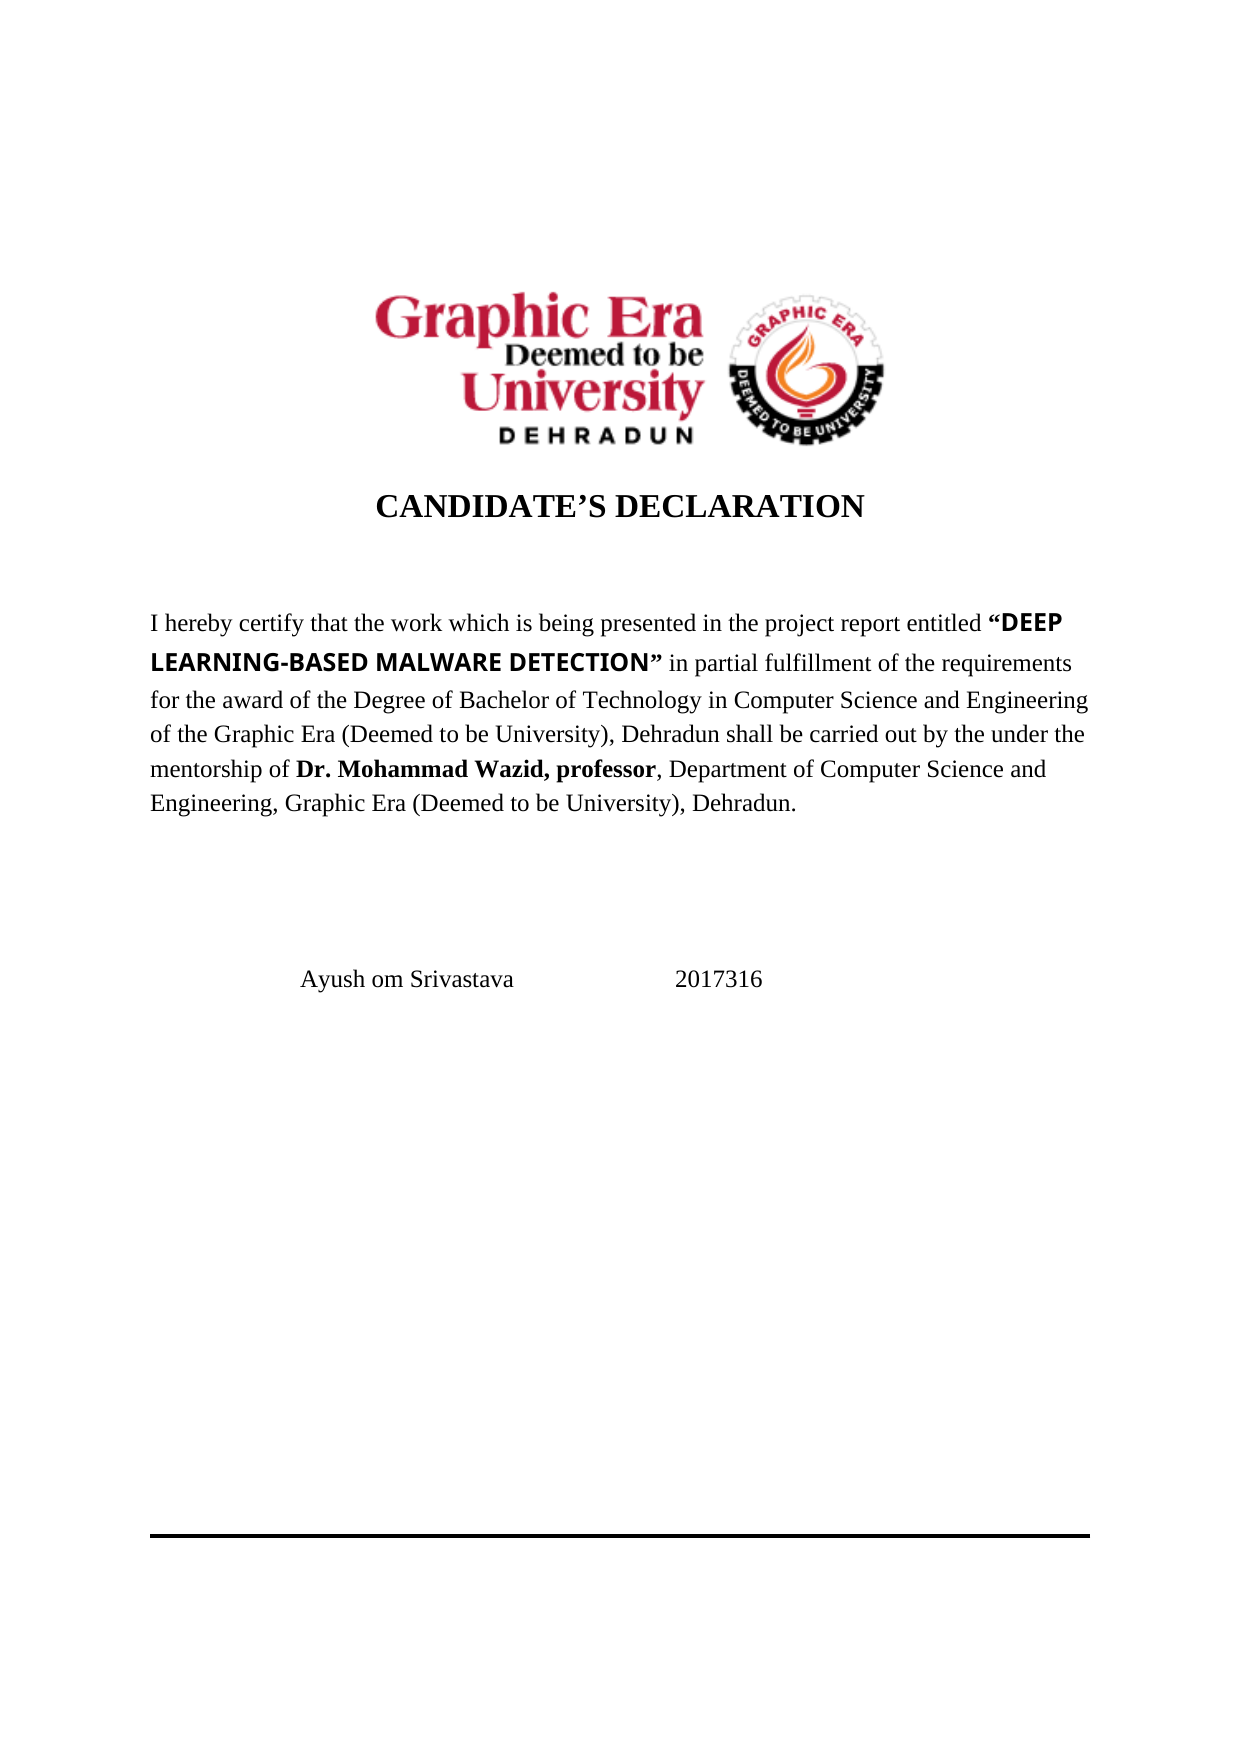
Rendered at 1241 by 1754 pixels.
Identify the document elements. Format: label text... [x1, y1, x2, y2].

picture [363, 286, 930, 459]
text CANDIDATE’S DECLARATION [150, 486, 1090, 525]
text Ayush om Srivastava 2017316 [225, 964, 1090, 993]
text I hereby certify that the work which is being presented in the project report entitled “DEEP LEARNING-BASED MALWARE DETECTION” in partial fulfillment of the requirements for the award of the Degree of Bachelor of Technology in Computer Science and Engineering of the Graphic Era (Deemed to be University), Dehradun shall be carried out by the under the mentorship of Dr. Mohammad Wazid, professor, Department of Computer Science and Engineering, Graphic Era (Deemed to be University), Dehradun. [150, 604, 1090, 817]
